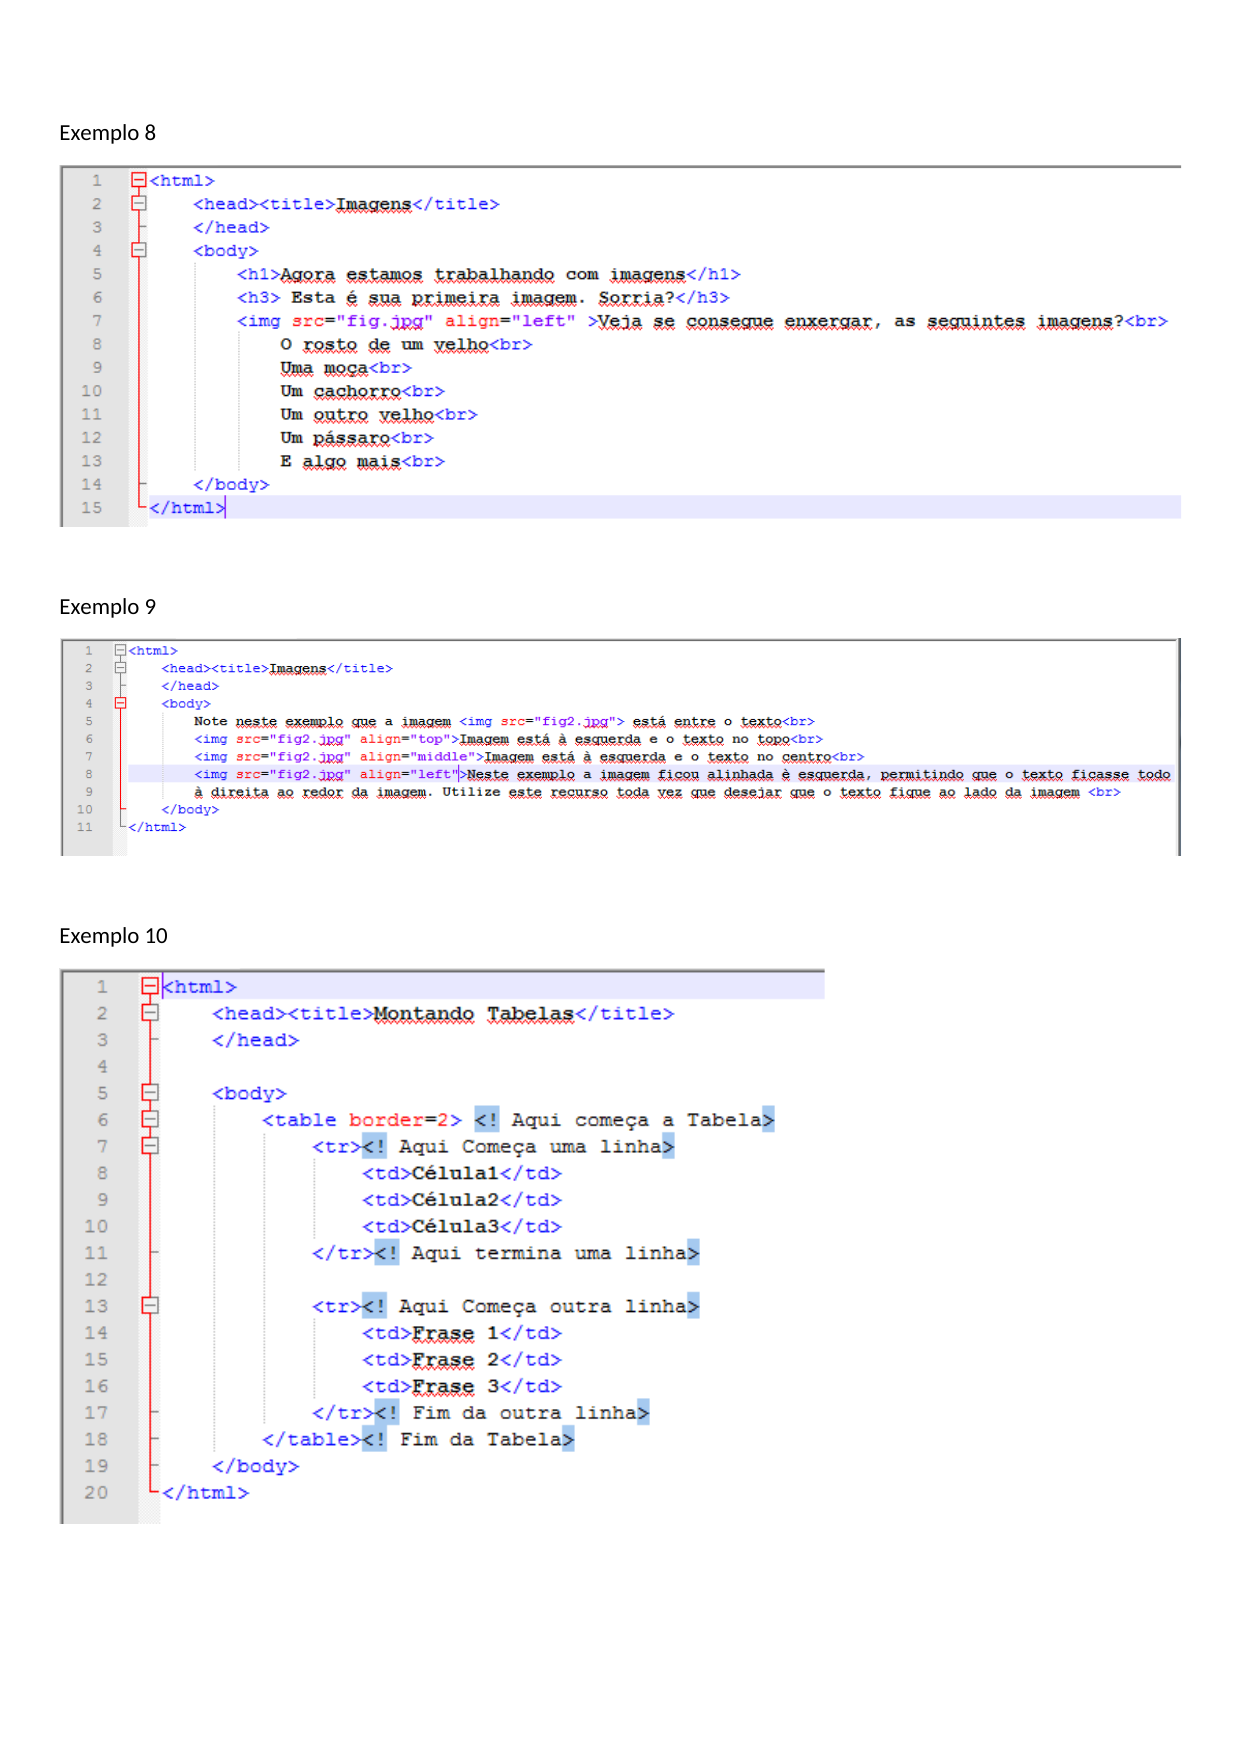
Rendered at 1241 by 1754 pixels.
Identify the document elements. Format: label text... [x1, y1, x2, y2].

picture [59, 968, 825, 1524]
text Exemplo 10 [59, 922, 1181, 949]
text Exemplo 8 [59, 118, 1181, 146]
picture [59, 638, 1182, 856]
text Exemplo 9 [59, 592, 1181, 620]
picture [59, 165, 1182, 527]
